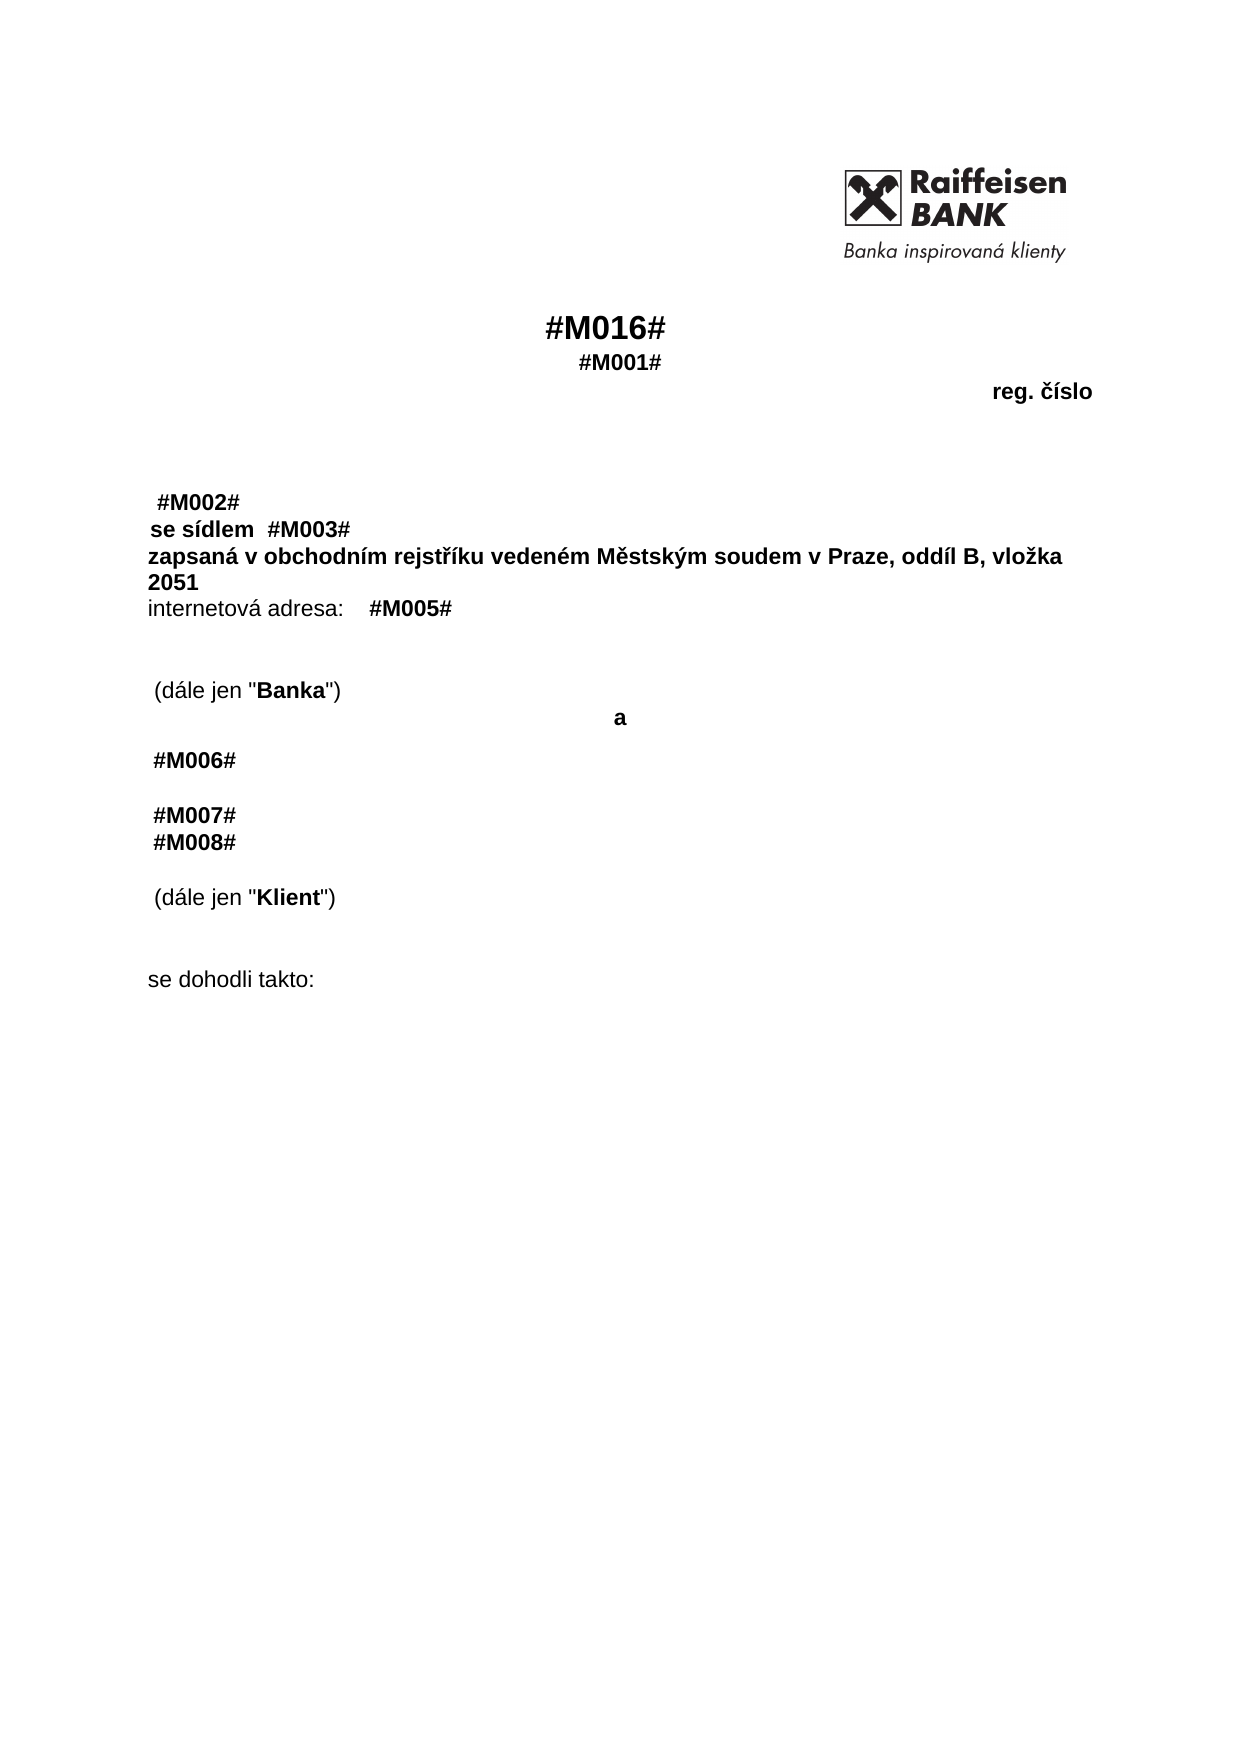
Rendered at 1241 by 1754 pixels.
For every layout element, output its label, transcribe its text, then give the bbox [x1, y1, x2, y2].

text (dále jen "Banka") [148, 677, 1093, 703]
table_cell se sídlem [148, 516, 272, 543]
table_cell zapsaná v obchodním rejstříku vedeném Městským soudem v Praze, oddíl B, vložka 2051 [148, 543, 1063, 595]
text reg. číslo [148, 378, 1093, 405]
table_cell #M008# [146, 829, 1063, 855]
text se dohodli takto: [148, 966, 1093, 992]
table_header #M002# [154, 489, 1063, 516]
text a [148, 703, 1093, 730]
table_header #M016# [148, 308, 1063, 349]
table_header #M001# [571, 349, 669, 376]
table_cell #M003# [272, 516, 1063, 543]
table_header [148, 489, 153, 516]
text (dále jen "Klient") [148, 884, 1093, 910]
table_cell internetová adresa: [148, 595, 369, 622]
table_header #M006# [146, 747, 546, 802]
table_cell #M005# [369, 595, 1063, 622]
picture [840, 165, 1069, 265]
table_cell #M007# [146, 802, 1063, 828]
